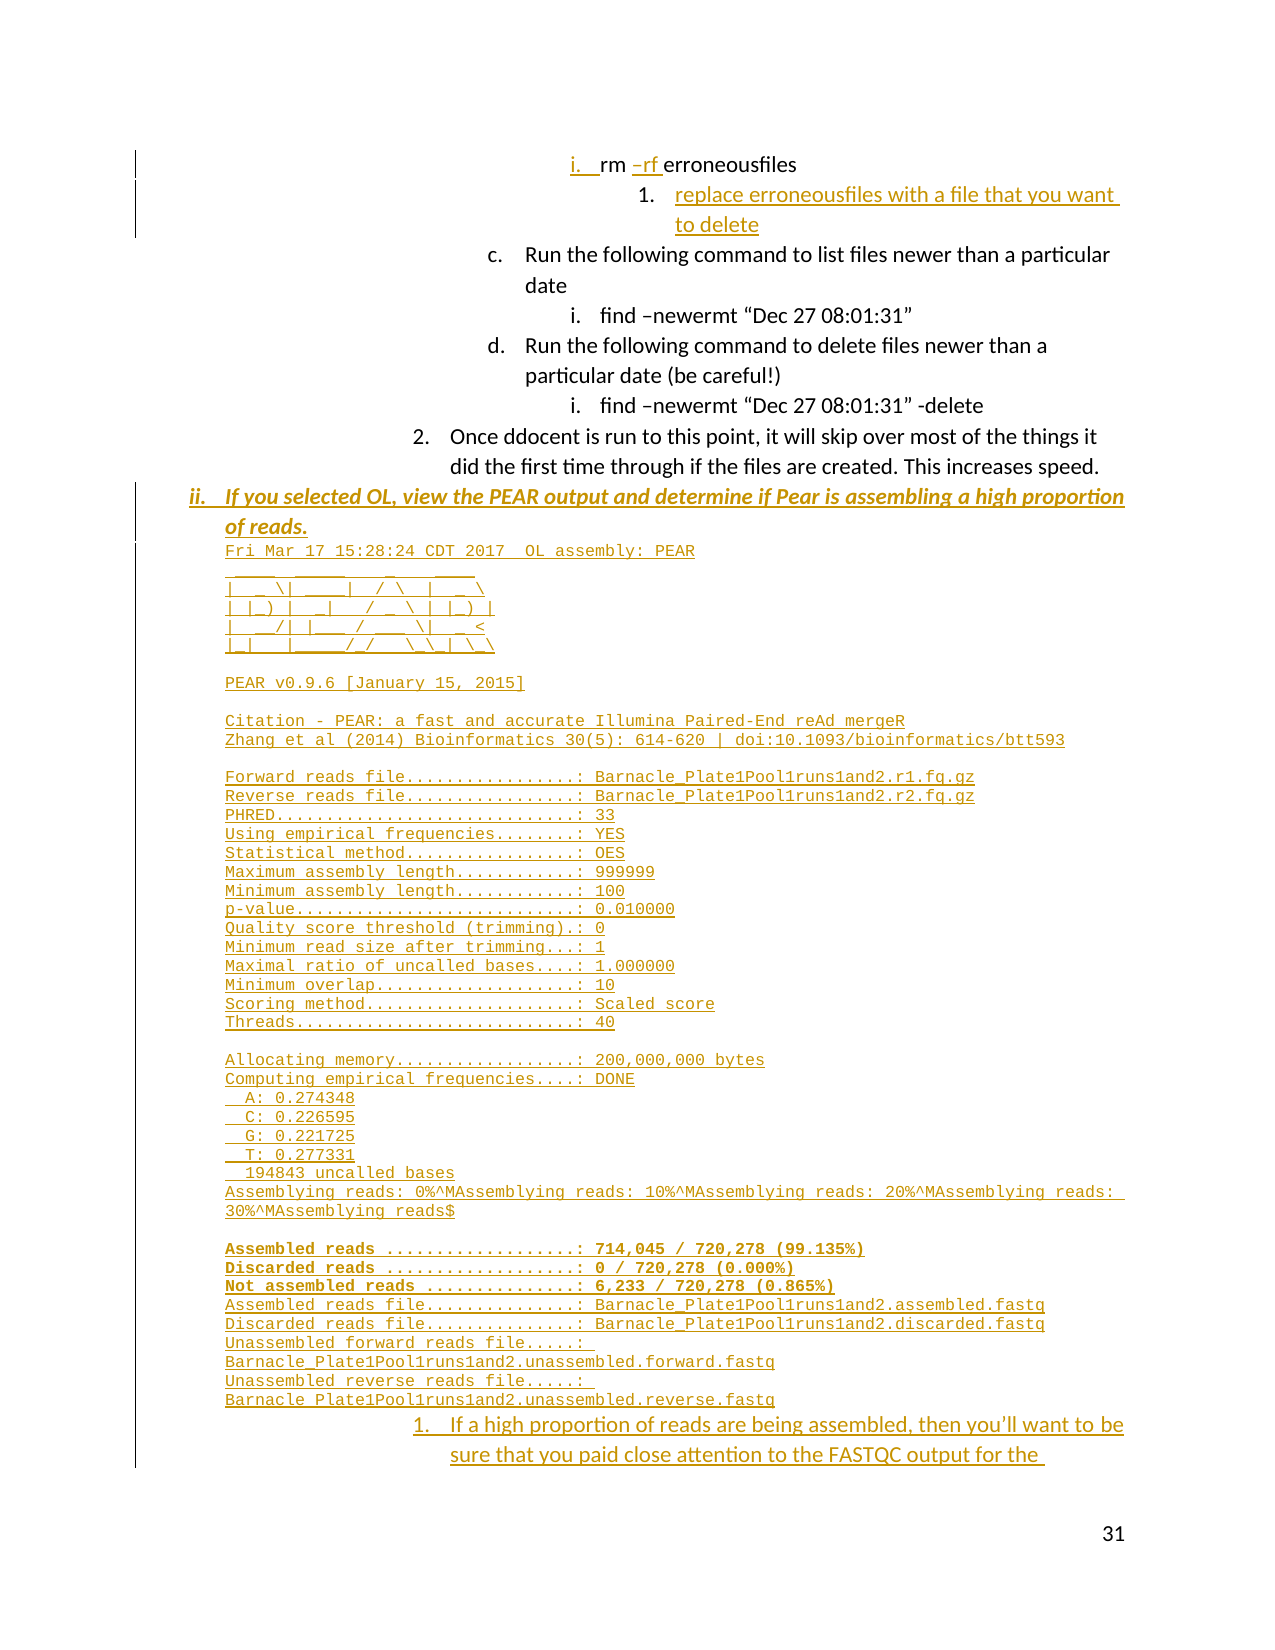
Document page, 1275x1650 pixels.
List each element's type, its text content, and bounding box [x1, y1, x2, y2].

list find –newermt “Dec 27 08:01:31” -delete [581, 392, 1125, 420]
list Once ddocent is run to this point, it will skip over most of the things it did the first time through if the files are created. This increases speed. [412, 422, 1125, 480]
list find –newermt “Dec 27 08:01:31” [581, 301, 1125, 329]
list Run the following command to delete files newer than a particular date (be careful!) [487, 331, 1125, 389]
list rm erroneousfiles [581, 150, 1125, 178]
list Run the following command to list files newer than a particular date [487, 241, 1125, 299]
